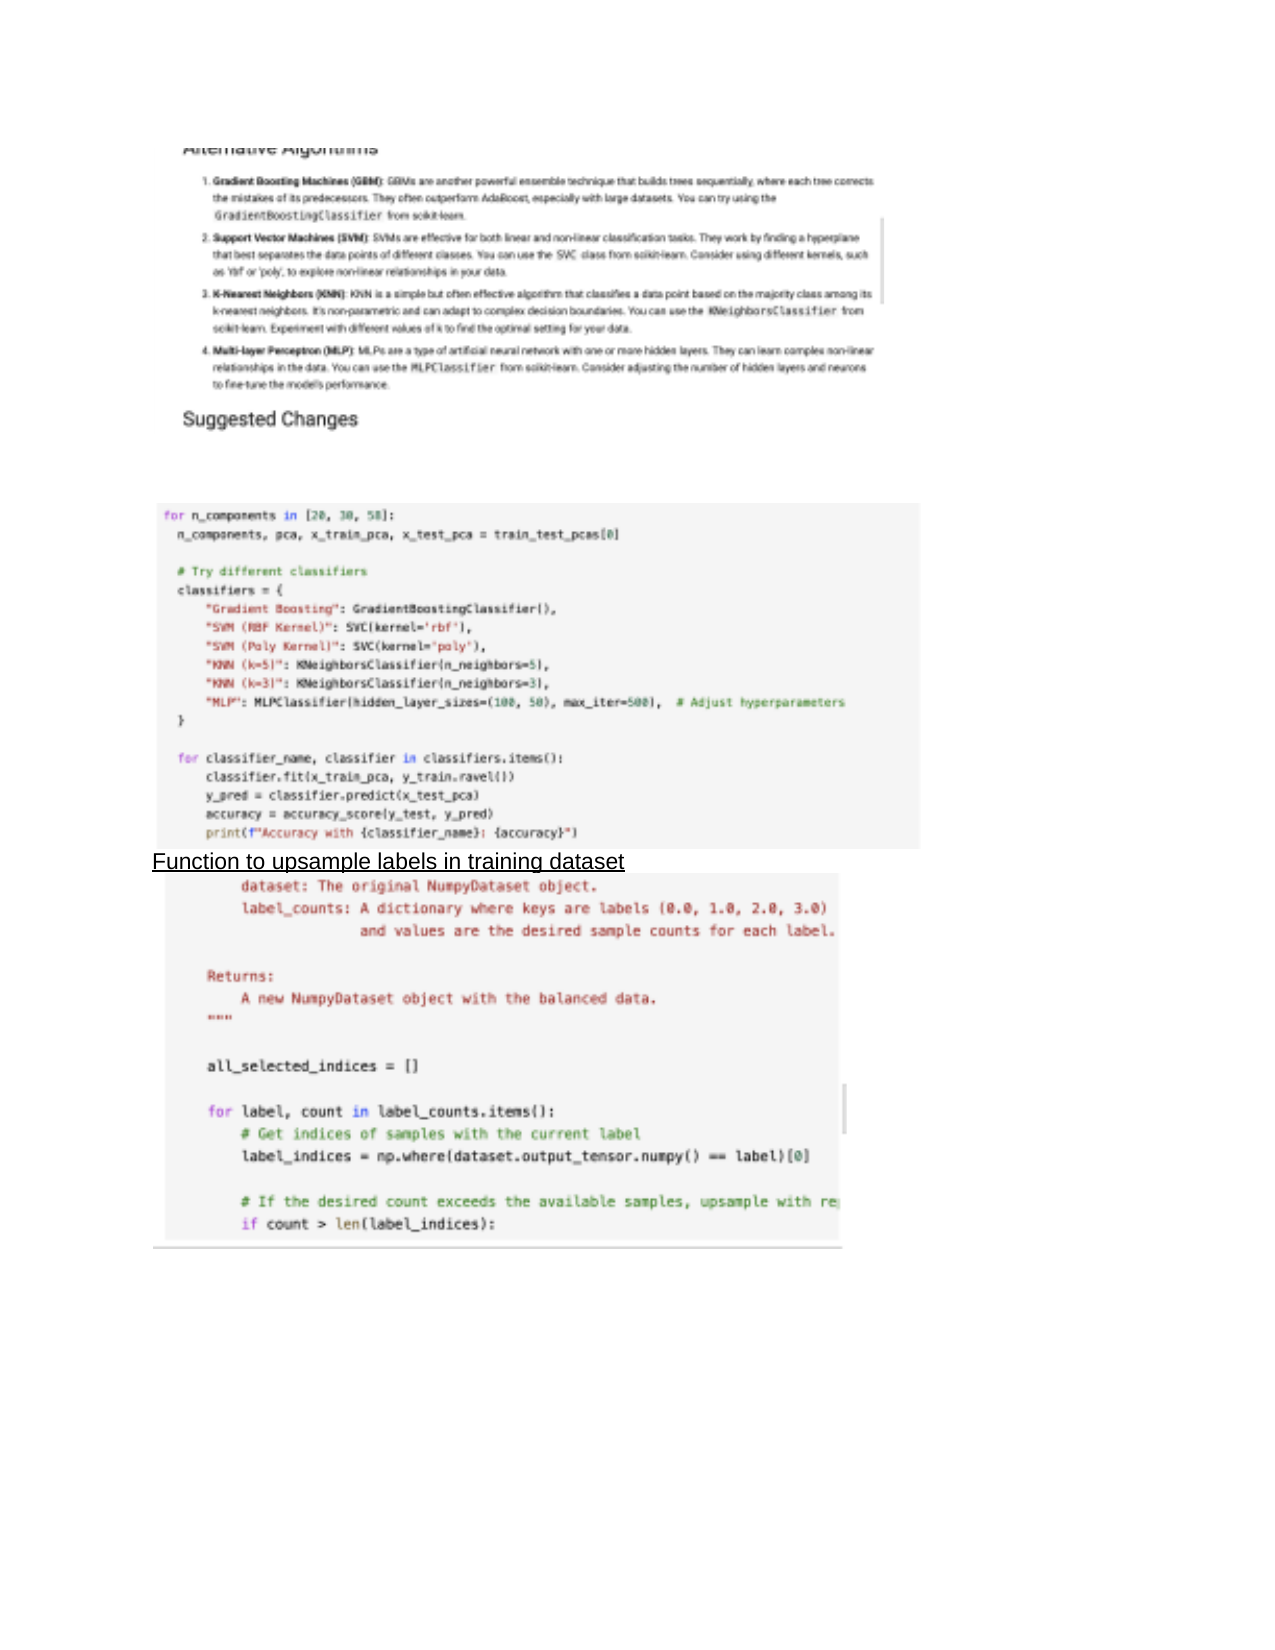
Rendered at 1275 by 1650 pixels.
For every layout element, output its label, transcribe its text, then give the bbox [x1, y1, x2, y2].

picture [153, 148, 885, 434]
picture [151, 503, 921, 849]
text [151, 874, 864, 1342]
picture [153, 873, 847, 1249]
